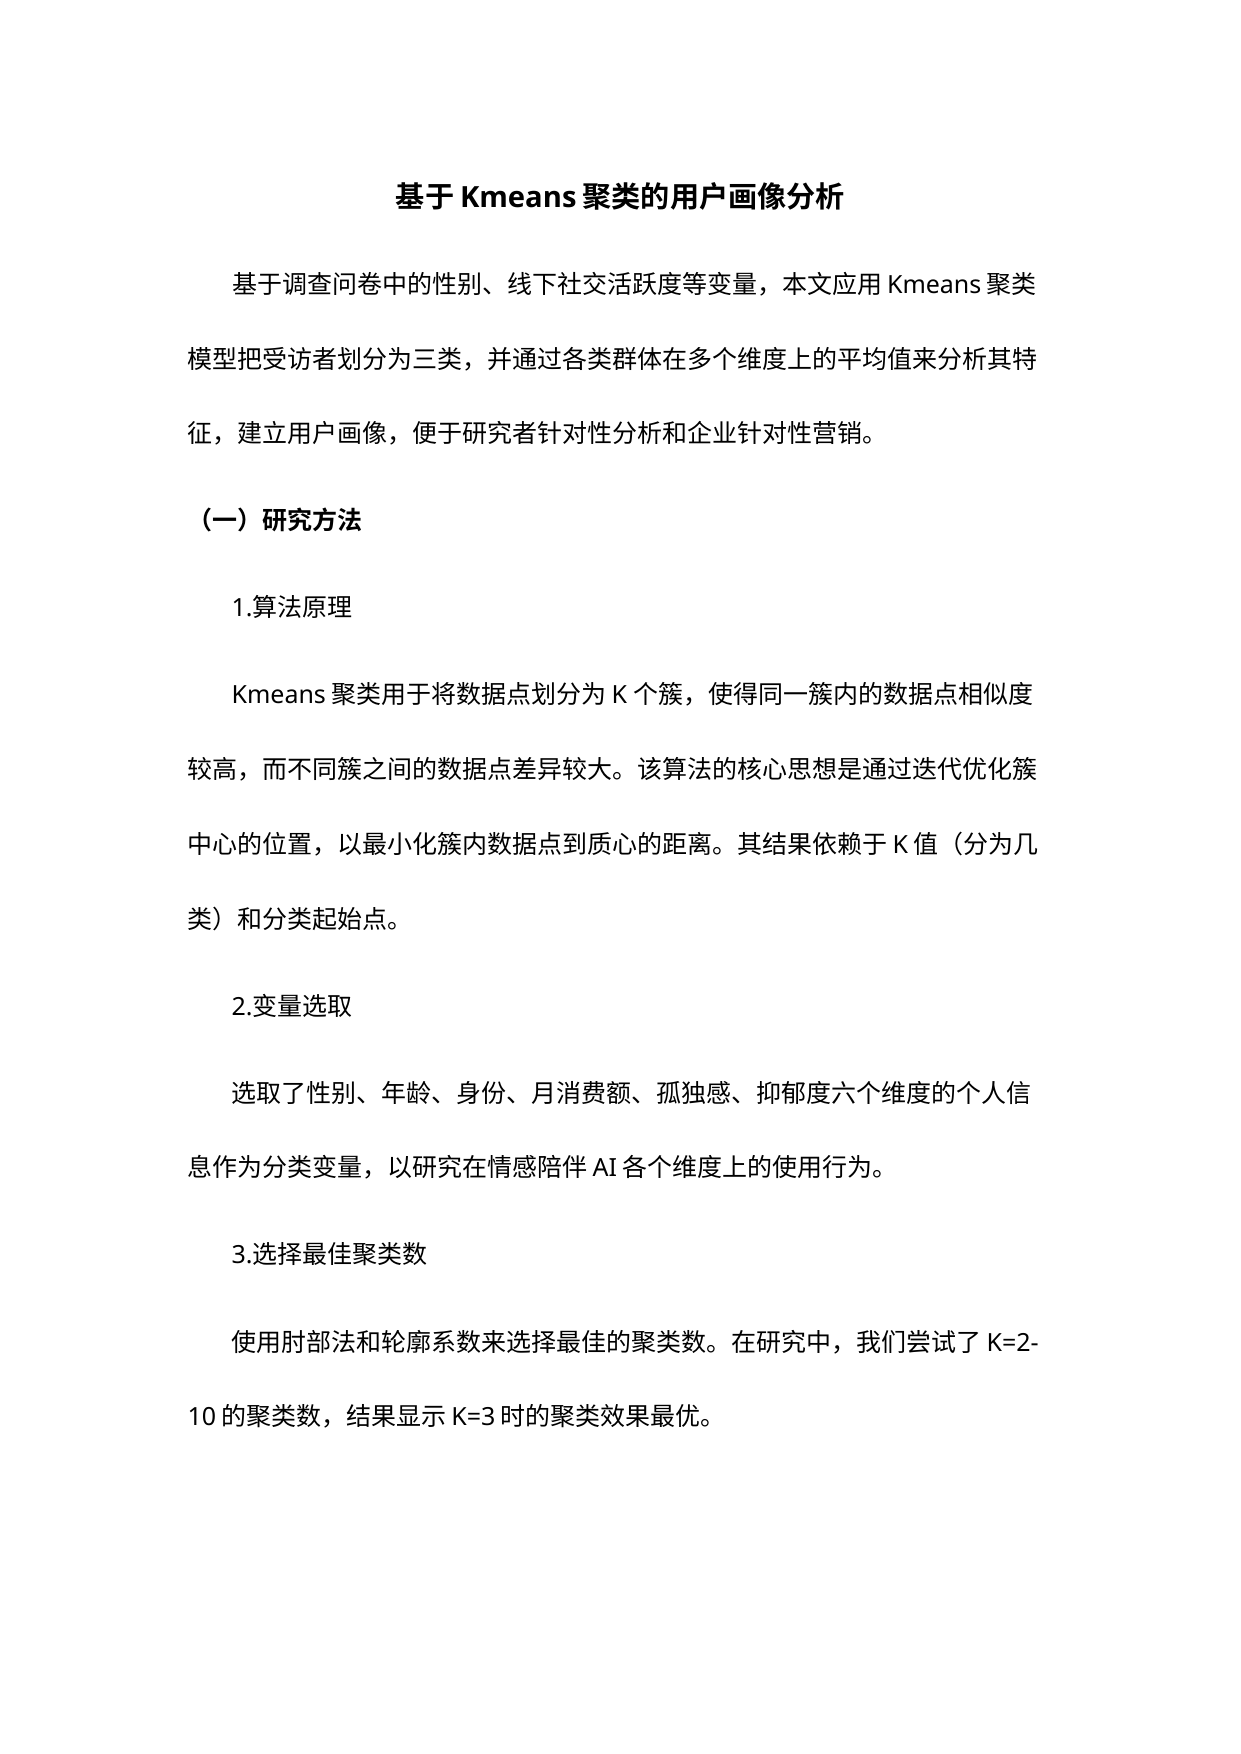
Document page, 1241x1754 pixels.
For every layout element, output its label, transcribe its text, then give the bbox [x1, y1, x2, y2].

text 1.算法原理 [187, 573, 1053, 638]
text 选取了性别、年龄、身份、月消费额、孤独感、抑郁度六个维度的个人信息作为分类变量，以研究在情感陪伴AI各个维度上的使用行为。 [187, 1059, 1053, 1198]
text 使用肘部法和轮廓系数来选择最佳的聚类数。在研究中，我们尝试了K=2-10的聚类数，结果显示K=3时的聚类效果最优。 [187, 1308, 1053, 1447]
text 基于Kmeans聚类的用户画像分析 [187, 162, 1053, 227]
text 2.变量选取 [187, 972, 1053, 1037]
text 基于调查问卷中的性别、线下社交活跃度等变量，本文应用Kmeans聚类模型把受访者划分为三类，并通过各类群体在多个维度上的平均值来分析其特征，建立用户画像，便于研究者针对性分析和企业针对性营销。 [187, 250, 1053, 464]
text Kmeans聚类用于将数据点划分为 K 个簇，使得同一簇内的数据点相似度较高，而不同簇之间的数据点差异较大。该算法的核心思想是通过迭代优化簇中心的位置，以最小化簇内数据点到质心的距离。其结果依赖于K值（分为几类）和分类起始点。 [187, 661, 1053, 950]
text （一）研究方法 [187, 486, 1053, 551]
text 3.选择最佳聚类数 [187, 1221, 1053, 1286]
